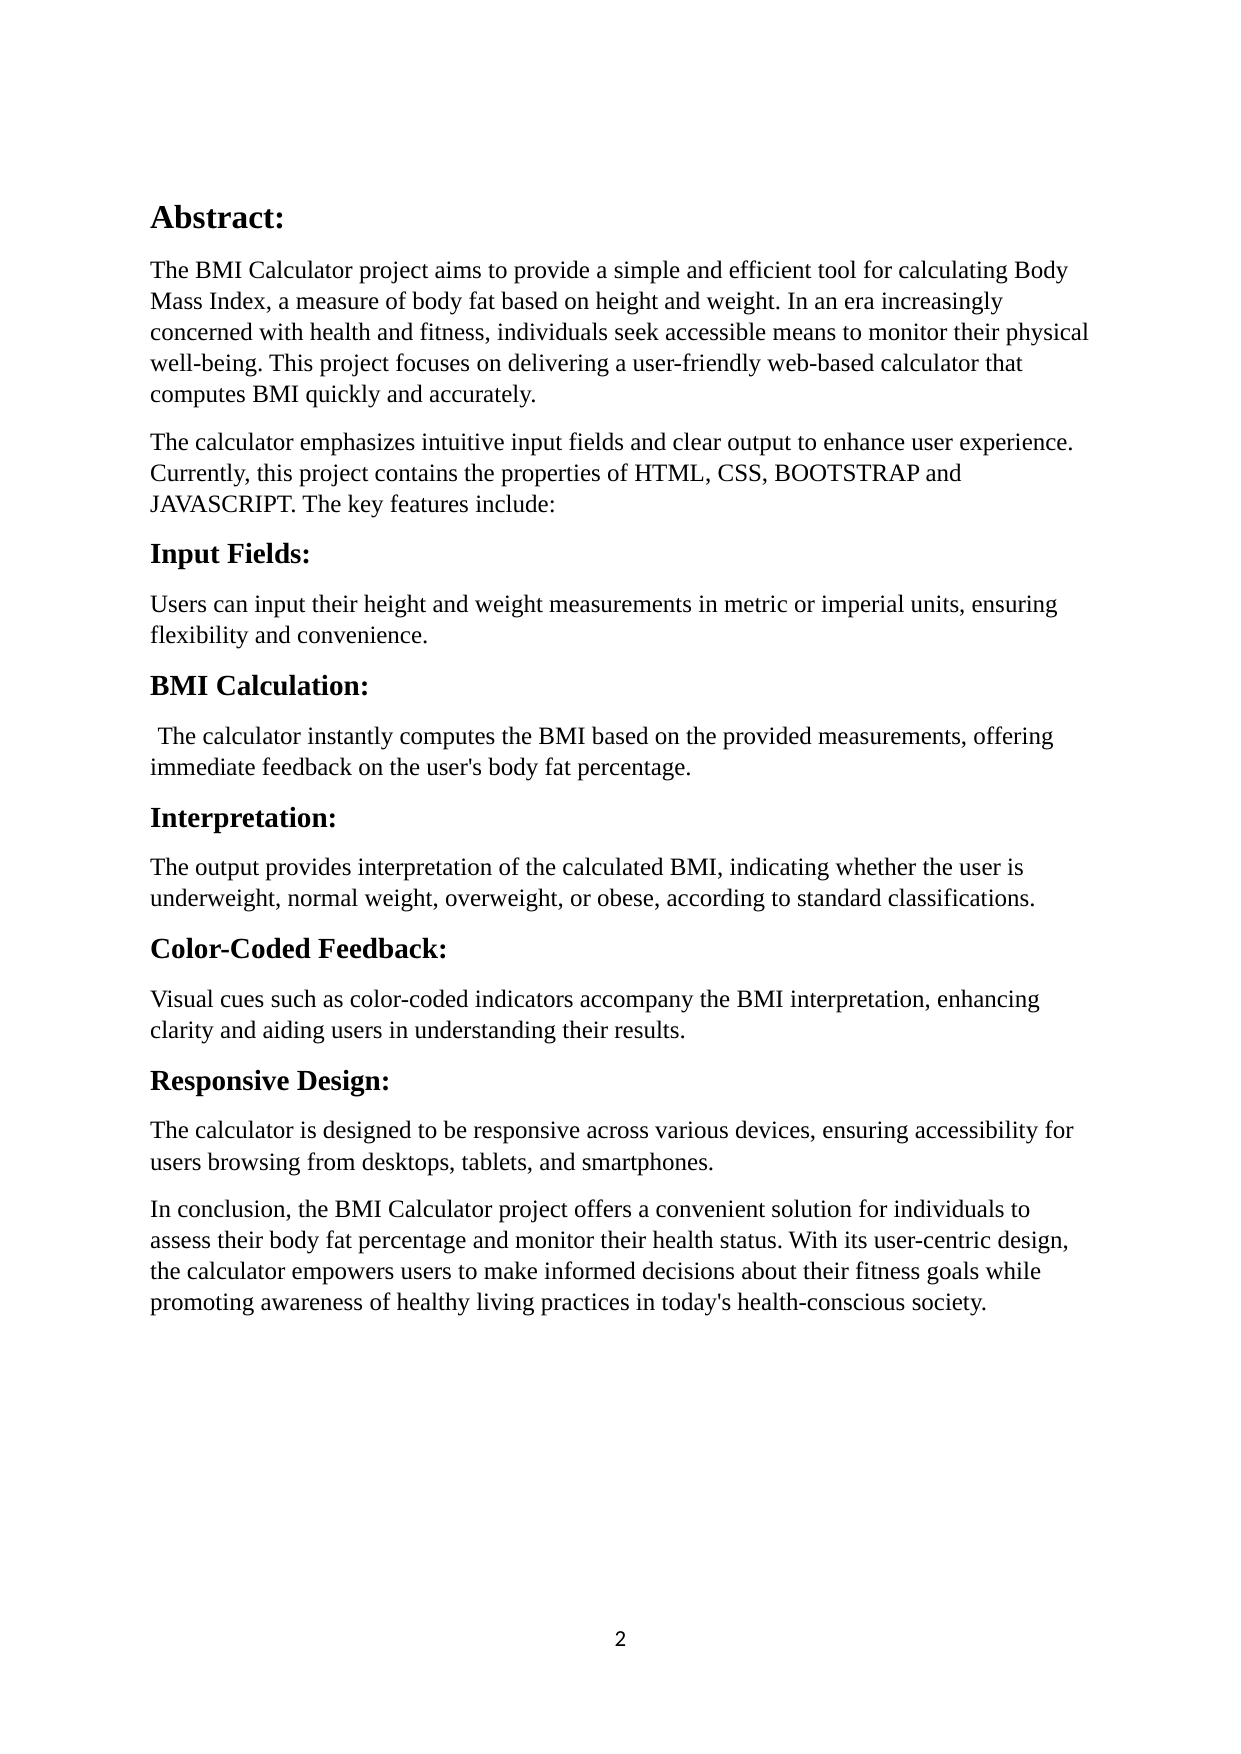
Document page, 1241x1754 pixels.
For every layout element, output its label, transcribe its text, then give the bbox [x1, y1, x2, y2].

text Interpretation: [150, 800, 1090, 833]
text Responsive Design: [150, 1063, 1090, 1096]
text The BMI Calculator project aims to provide a simple and efficient tool for calculating Body Mass Index, a measure of body fat based on height and weight. In an era increasingly concerned with health and fitness, individuals seek accessible means to monitor their physical well-being. This project focuses on delivering a user-friendly web-based calculator that computes BMI quickly and accurately. [150, 255, 1090, 408]
text Input Fields: [150, 537, 1090, 570]
text In conclusion, the BMI Calculator project offers a convenient solution for individuals to assess their body fat percentage and monitor their health status. With its user-centric design, the calculator empowers users to make informed decisions about their fitness goals while promoting awareness of healthy living practices in today's health-conscious society. [150, 1194, 1090, 1316]
text BMI Calculation: [150, 668, 1090, 702]
text The calculator instantly computes the BMI based on the provided measurements, offering immediate feedback on the user's body fat percentage. [150, 721, 1090, 781]
text The output provides interpretation of the calculated BMI, indicating whether the user is underweight, normal weight, overweight, or obese, according to standard classifications. [150, 852, 1090, 912]
text The calculator emphasizes intuitive input fields and clear output to enhance user experience. Currently, this project contains the properties of HTML, CSS, BOOTSTRAP and JAVASCRIPT. The key features include: [150, 427, 1090, 518]
text The calculator is designed to be responsive across various devices, ensuring accessibility for users browsing from desktops, tablets, and smartphones. [150, 1116, 1090, 1175]
text Color-Coded Feedback: [150, 931, 1090, 965]
text Visual cues such as color-coded indicators accompany the BMI interpretation, enhancing clarity and aiding users in understanding their results. [150, 984, 1090, 1044]
text Users can input their height and weight measurements in metric or imperial units, ensuring flexibility and convenience. [150, 589, 1090, 649]
text Abstract: [150, 197, 1090, 235]
